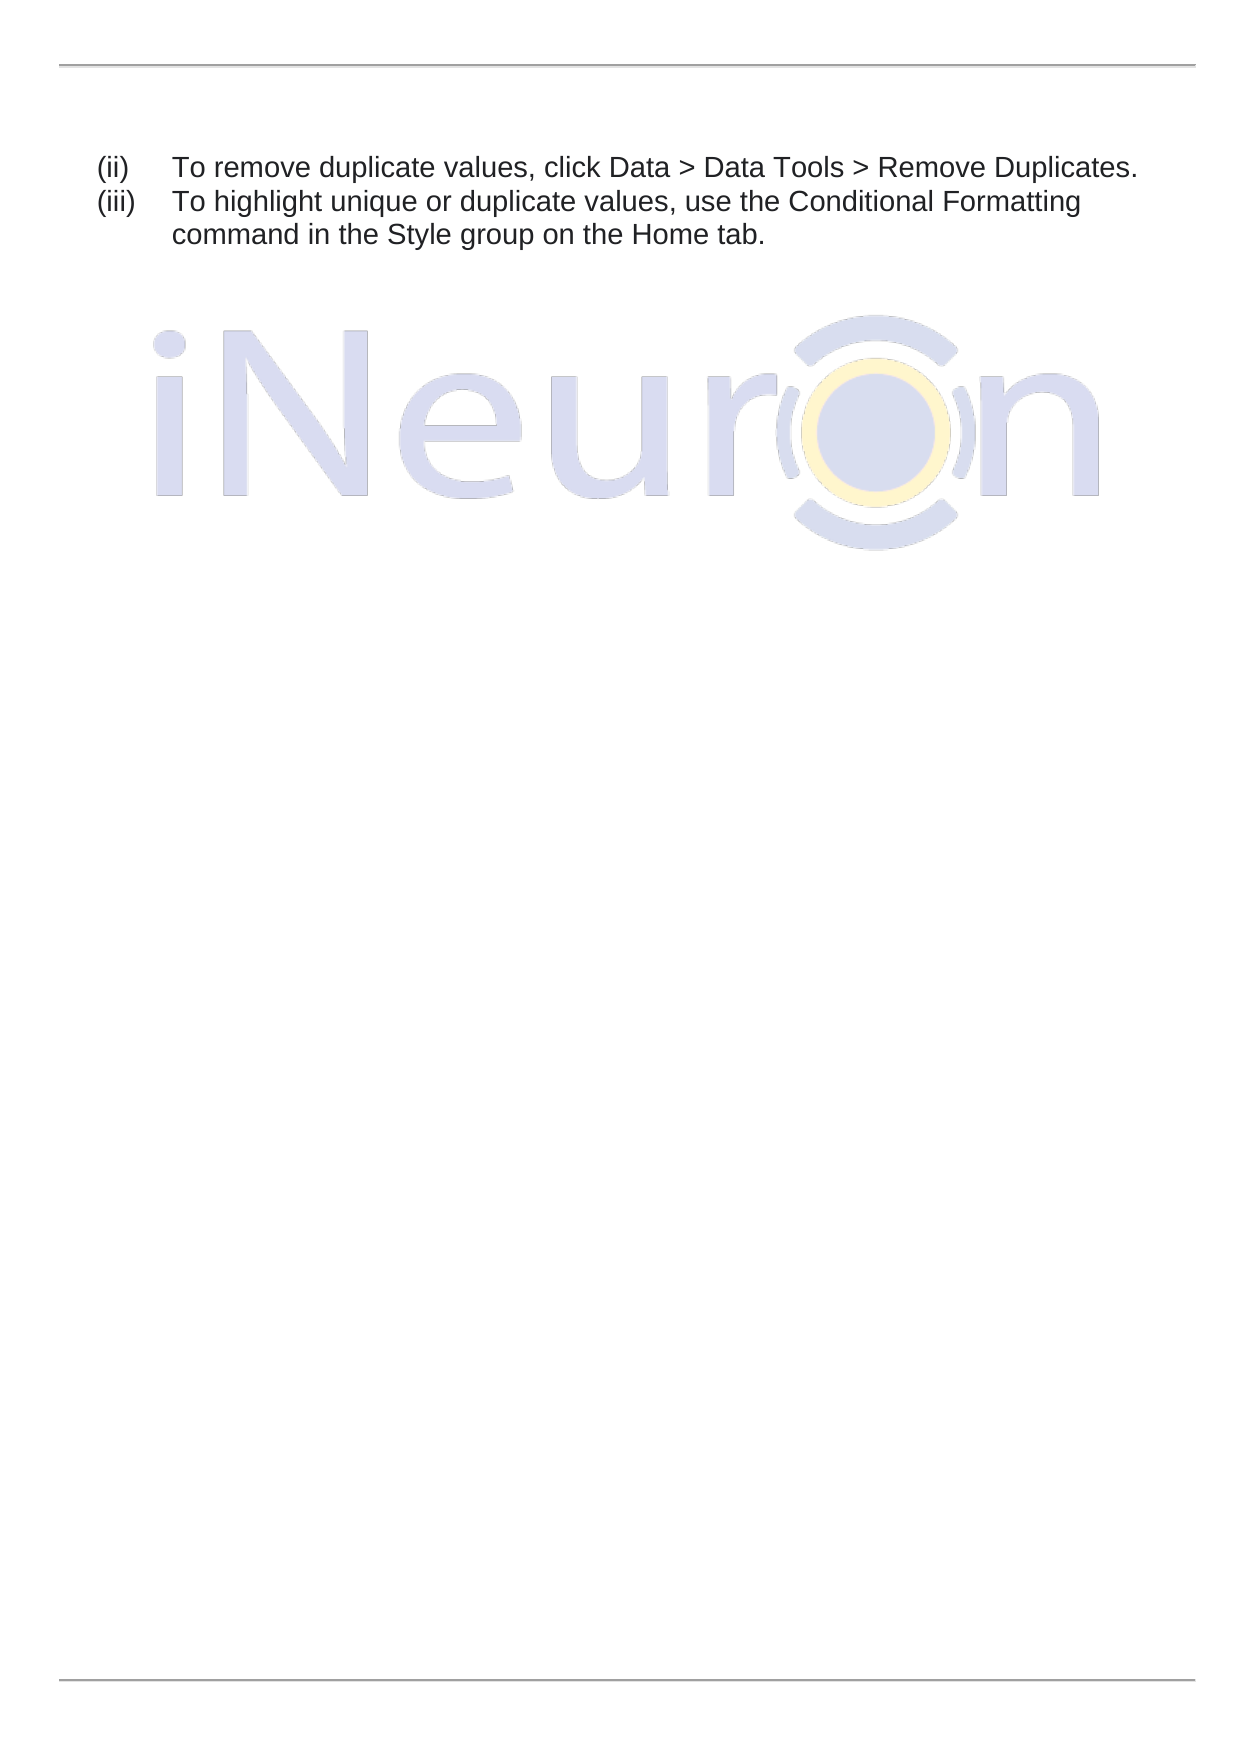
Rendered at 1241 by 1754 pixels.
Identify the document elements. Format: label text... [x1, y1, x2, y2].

picture [136, 291, 1119, 559]
list To remove duplicate values, click Data > Data Tools > Remove Duplicates. [97, 150, 1203, 183]
list To highlight unique or duplicate values, use the Conditional Formatting command in the Style group on the Home tab. [97, 183, 1203, 251]
